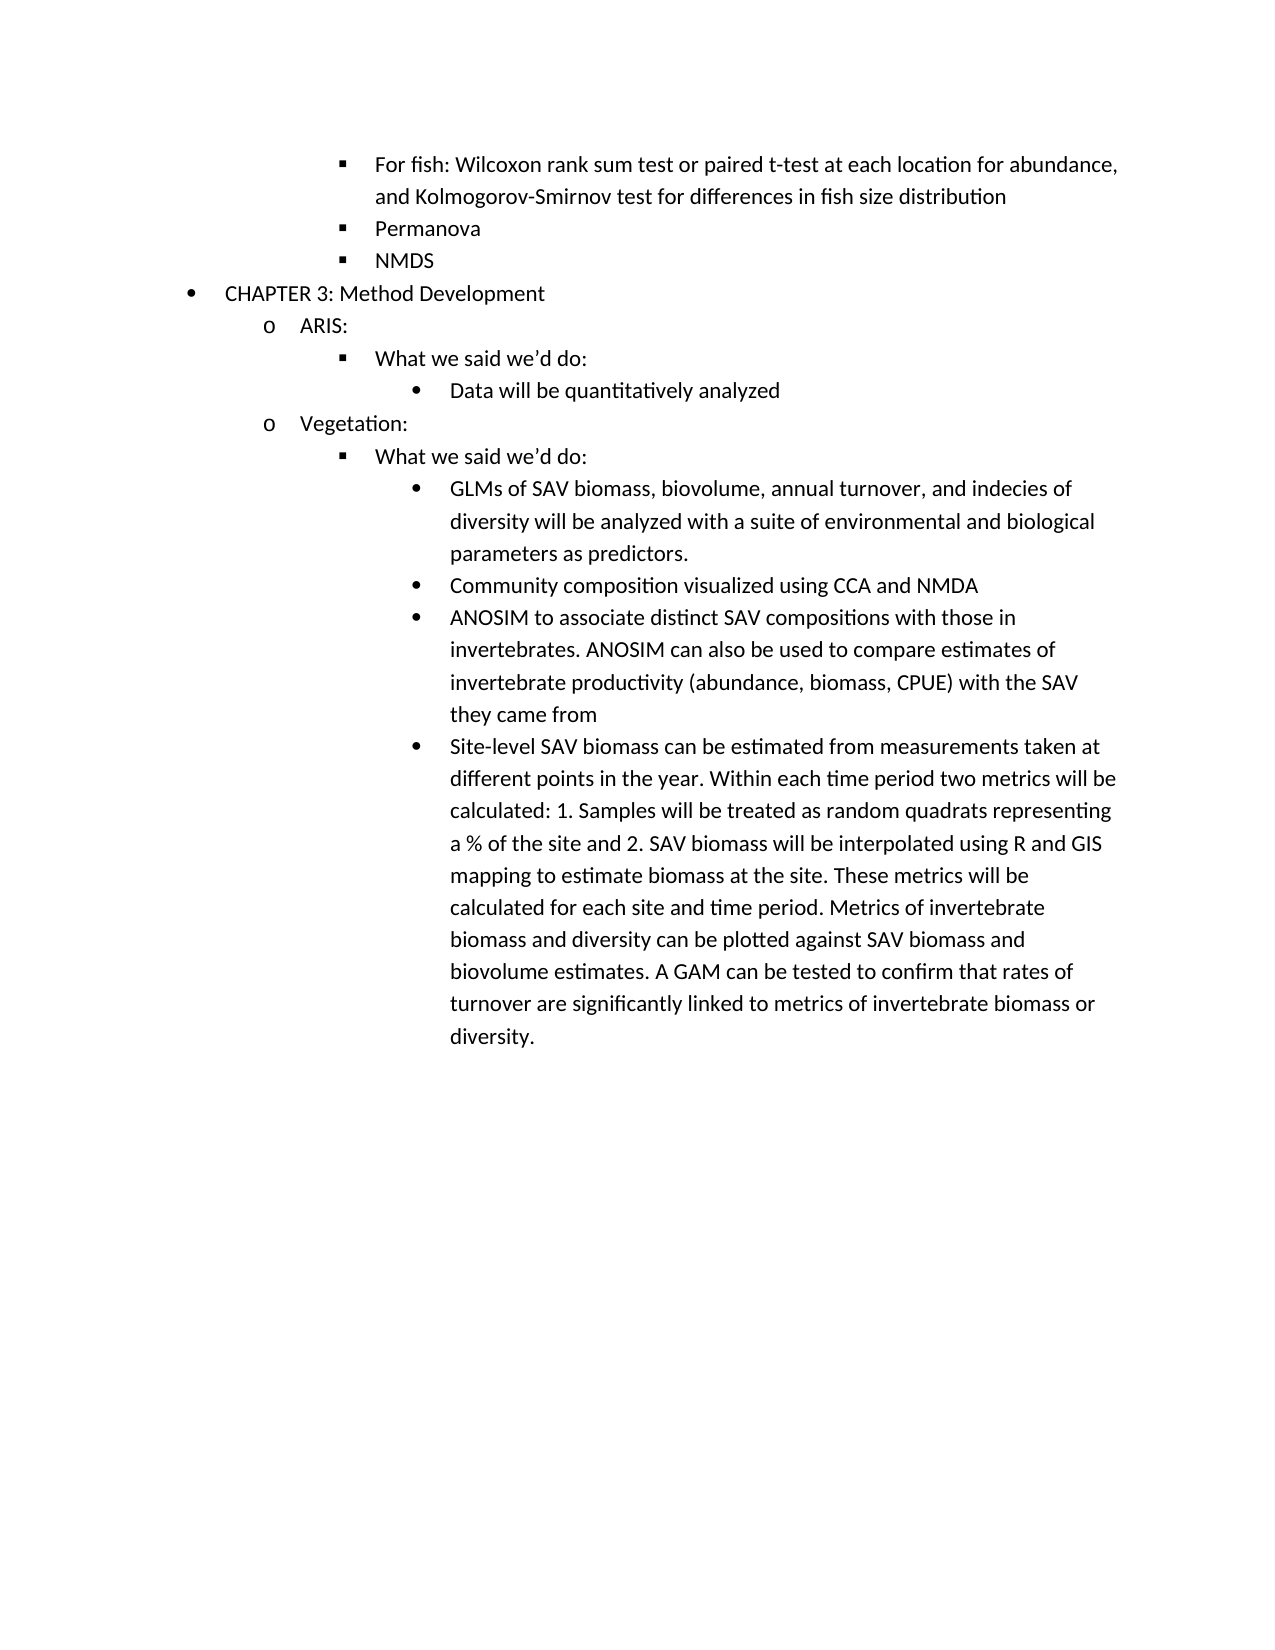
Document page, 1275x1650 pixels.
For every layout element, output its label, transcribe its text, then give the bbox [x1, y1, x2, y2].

list Site-level SAV biomass can be estimated from measurements taken at different points in the year. Within each time period two metrics will be calculated: 1. Samples will be treated as random quadrats representing a % of the site and 2. SAV biomass will be interpolated using R and GIS mapping to estimate biomass at the site. These metrics will be calculated for each site and time period. Metrics of invertebrate biomass and diversity can be plotted against SAV biomass and biovolume estimates. A GAM can be tested to confirm that rates of turnover are significantly linked to metrics of invertebrate biomass or diversity. [412, 732, 1125, 1050]
list Vegetation: [262, 409, 1125, 438]
list NMDS [337, 247, 1125, 274]
list ARIS: [262, 311, 1125, 340]
list Permanova [337, 214, 1125, 242]
list ANOSIM to associate distinct SAV compositions with those in invertebrates. ANOSIM can also be used to compare estimates of invertebrate productivity (abundance, biomass, CPUE) with the SAV they came from [412, 603, 1125, 728]
list For fish: Wilcoxon rank sum test or paired t-test at each location for abundance, and Kolmogorov-Smirnov test for differences in fish size distribution [337, 150, 1125, 210]
list What we said we’d do: [337, 344, 1125, 372]
list Community composition visualized using CCA and NMDA [412, 571, 1125, 599]
list Data will be quantitatively analyzed [412, 377, 1125, 405]
list CHAPTER 3: Method Development [187, 279, 1125, 307]
list What we said we’d do: [337, 442, 1125, 470]
list GLMs of SAV biomass, biovolume, annual turnover, and indecies of diversity will be analyzed with a suite of environmental and biological parameters as predictors. [412, 474, 1125, 567]
